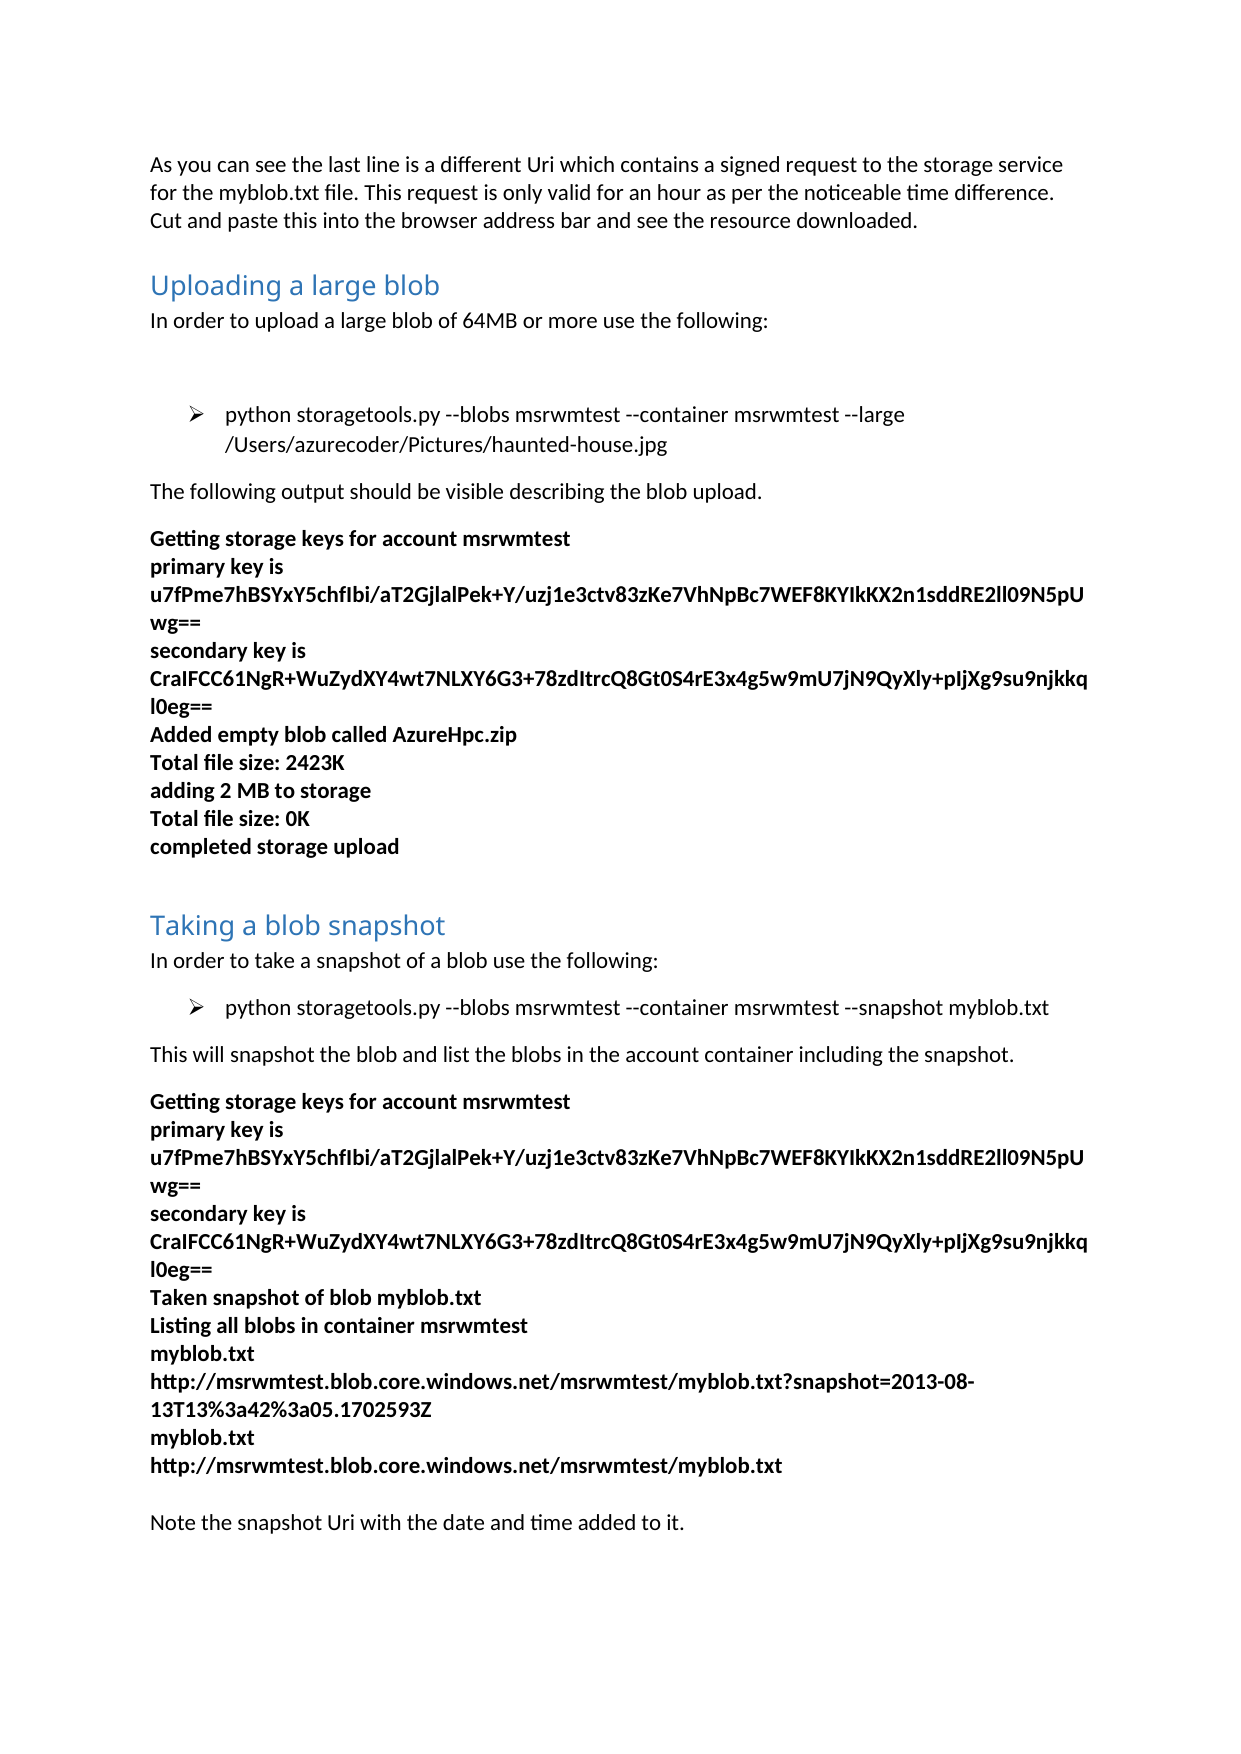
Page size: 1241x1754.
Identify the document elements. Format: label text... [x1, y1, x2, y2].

text Taken snapshot of blob myblob.txt [150, 1283, 1090, 1311]
text In order to take a snapshot of a blob use the following: [150, 947, 1090, 975]
text The following output should be visible describing the blob upload. [150, 477, 1090, 505]
text Listing all blobs in container msrwmtest [150, 1311, 1090, 1339]
text This will snapshot the blob and list the blobs in the account container including the snapshot. [150, 1040, 1090, 1068]
text secondary key is CraIFCC61NgR+WuZydXY4wt7NLXY6G3+78zdItrcQ8Gt0S4rE3x4g5w9mU7jN9QyXly+pIjXg9su9njkkql0eg== [150, 1199, 1090, 1283]
text Total file size: 2423K [150, 748, 1090, 776]
text Total file size: 0K [150, 804, 1090, 832]
subtitle Taking a blob snapshot [150, 907, 1090, 944]
text Getting storage keys for account msrwmtest [150, 1087, 1090, 1115]
text Getting storage keys for account msrwmtest [150, 524, 1090, 552]
text myblob.txt [150, 1339, 1090, 1367]
text Added empty blob called AzureHpc.zip [150, 720, 1090, 748]
text http://msrwmtest.blob.core.windows.net/msrwmtest/myblob.txt?snapshot=2013-08-13T13%3a42%3a05.1702593Z [150, 1367, 1090, 1423]
text Note the snapshot Uri with the date and time added to it. [150, 1508, 1090, 1536]
subtitle Uploading a large blob [150, 266, 1090, 303]
text In order to upload a large blob of 64MB or more use the following: [150, 306, 1090, 334]
list python storagetools.py --blobs msrwmtest --container msrwmtest --snapshot myblob.txt [187, 993, 1090, 1022]
text As you can see the last line is a different Uri which contains a signed request to the storage service for the myblob.txt file. This request is only valid for an hour as per the noticeable time difference. Cut and paste this into the browser address bar and see the resource downloaded. [150, 150, 1090, 234]
text http://msrwmtest.blob.core.windows.net/msrwmtest/myblob.txt [150, 1452, 1090, 1479]
text primary key is u7fPme7hBSYxY5chfIbi/aT2GjlalPek+Y/uzj1e3ctv83zKe7VhNpBc7WEF8KYIkKX2n1sddRE2ll09N5pUwg== [150, 1115, 1090, 1199]
text adding 2 MB to storage [150, 776, 1090, 804]
text primary key is u7fPme7hBSYxY5chfIbi/aT2GjlalPek+Y/uzj1e3ctv83zKe7VhNpBc7WEF8KYIkKX2n1sddRE2ll09N5pUwg== [150, 552, 1090, 636]
list python storagetools.py --blobs msrwmtest --container msrwmtest --large /Users/azurecoder/Pictures/haunted-house.jpg [187, 400, 1090, 458]
text completed storage upload [150, 832, 1090, 860]
text secondary key is CraIFCC61NgR+WuZydXY4wt7NLXY6G3+78zdItrcQ8Gt0S4rE3x4g5w9mU7jN9QyXly+pIjXg9su9njkkql0eg== [150, 636, 1090, 720]
text myblob.txt [150, 1423, 1090, 1452]
